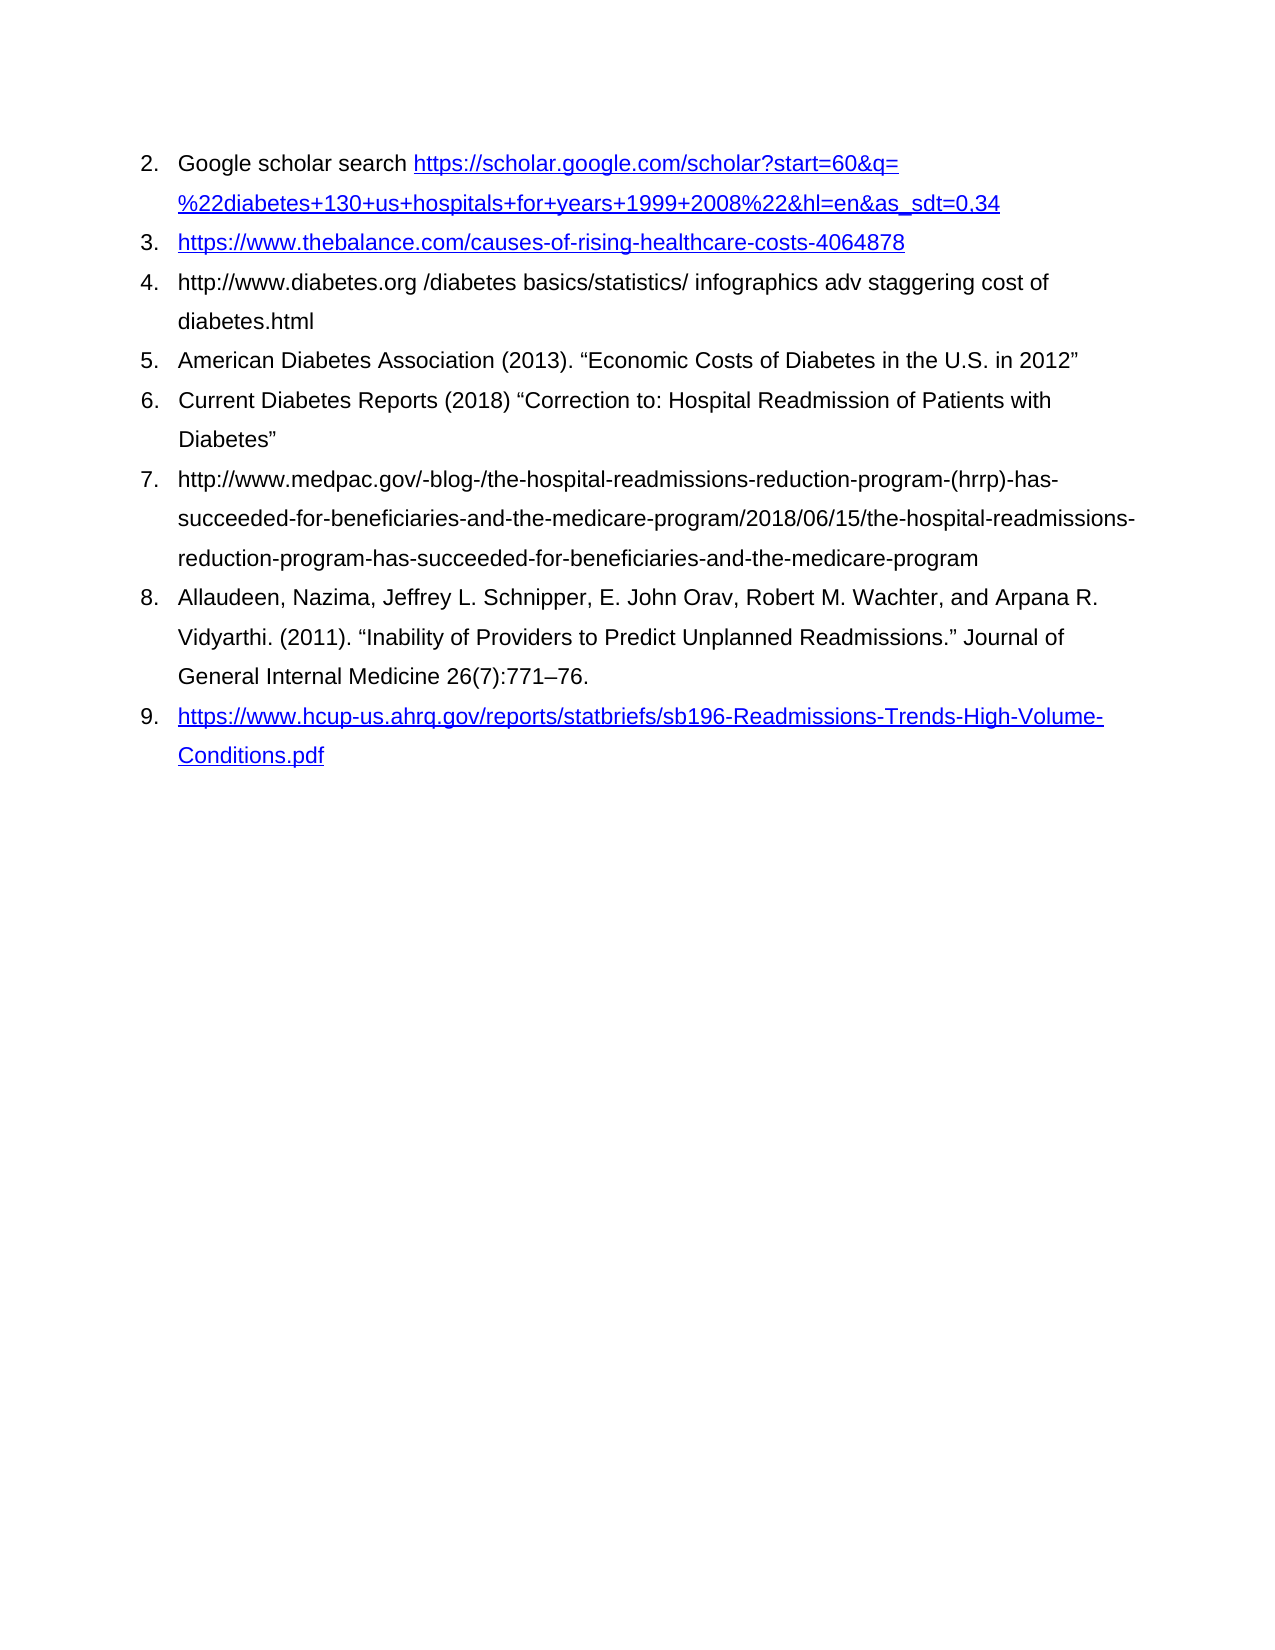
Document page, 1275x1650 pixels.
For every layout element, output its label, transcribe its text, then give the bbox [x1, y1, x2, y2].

list https://www.thebalance.com/causes-of-rising-healthcare-costs-4064878 [140, 229, 1144, 255]
list Google scholar search https://scholar.google.com/scholar?start=60&q=%22diabetes+130+us+hospitals+for+years+1999+2008%22&hl=en&as_sdt=0,34 [140, 150, 1144, 216]
list https://www.hcup-us.ahrq.gov/reports/statbriefs/sb196-Readmissions-Trends-High-Volume-Conditions.pdf [140, 703, 1144, 768]
list Current Diabetes Reports (2018) “Correction to: Hospital Readmission of Patients with Diabetes” [141, 387, 1144, 453]
list http://www.medpac.gov/-blog-/the-hospital-readmissions-reduction-program-(hrrp)-has-succeeded-for-beneficiaries-and-the-medicare-program/2018/06/15/the-hospital-readmissions-reduction-program-has-succeeded-for-beneficiaries-and-the-medicare-program [140, 466, 1144, 571]
list American Diabetes Association (2013). “Economic Costs of Diabetes in the U.S. in 2012” [140, 347, 1144, 374]
list Allaudeen, Nazima, Jeffrey L. Schnipper, E. John Orav, Robert M. Wachter, and Arpana R. Vidyarthi. (2011). “Inability of Providers to Predict Unplanned Readmissions.” Journal of General Internal Medicine 26(7):771–76. [140, 584, 1144, 689]
list http://www.diabetes.org /diabetes basics/statistics/ infographics adv staggering cost of diabetes.html [140, 268, 1144, 334]
